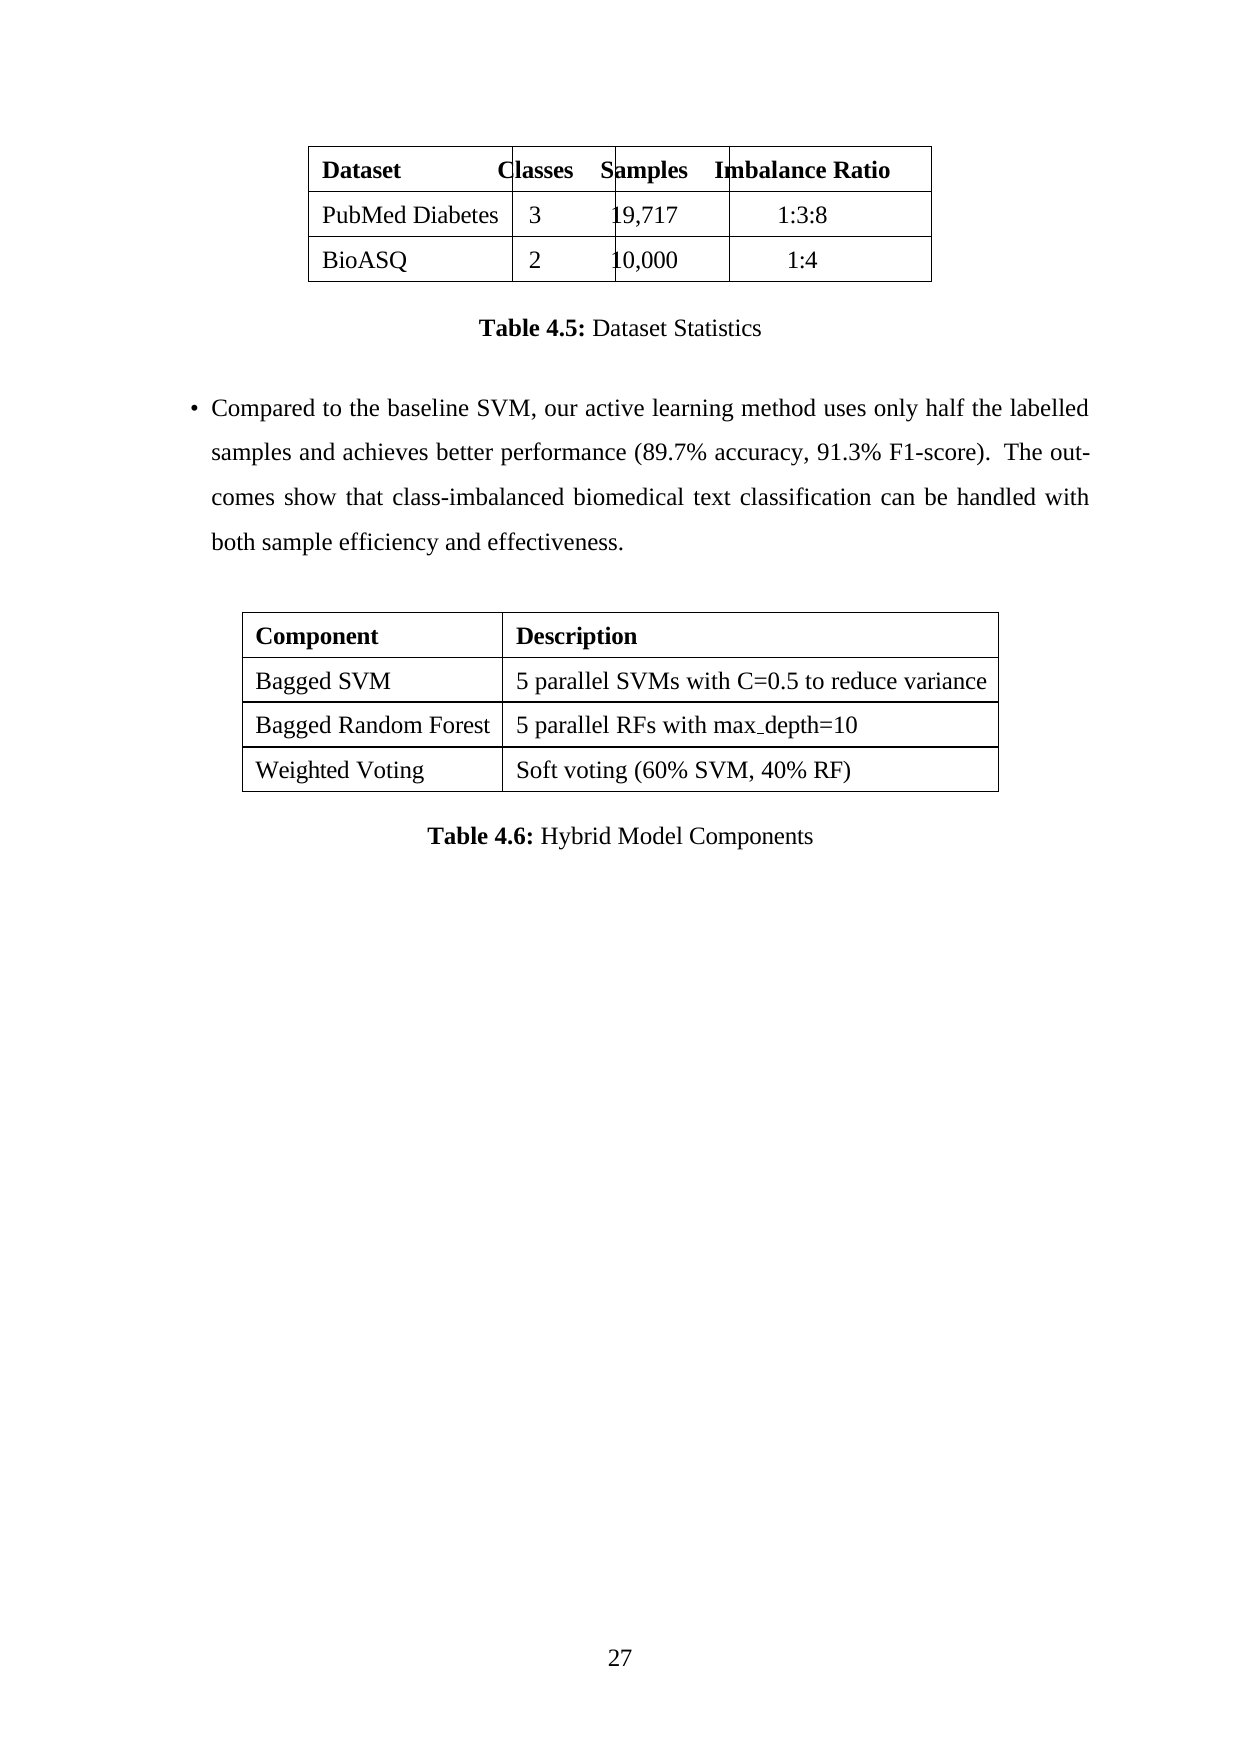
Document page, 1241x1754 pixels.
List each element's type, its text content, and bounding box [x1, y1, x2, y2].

table_cell 1:3:8 [730, 192, 931, 236]
table_cell 3 [513, 192, 615, 236]
text Table 4.6: Hybrid Model Components [150, 821, 1091, 850]
table_header Classes [513, 147, 615, 191]
table_cell Bagged SVM [243, 658, 502, 701]
table_cell 10,000 [616, 237, 729, 281]
list Compared to the baseline SVM, our active learning method uses only half the labelled samples and achieves better performance (89.7% accuracy, 91.3% F1-score). The out- comes show that class-imbalanced biomedical text classification can be handled with both sample efficiency and effectiveness. [190, 393, 1090, 556]
table_cell Bagged Random Forest [243, 703, 502, 746]
text Table 4.5: Dataset Statistics [150, 313, 1091, 341]
table_cell 5 parallel RFs with max depth=10 [503, 703, 998, 746]
table_cell Soft voting (60% SVM, 40% RF) [503, 748, 998, 791]
table_cell BioASQ [309, 237, 512, 281]
table_cell PubMed Diabetes [309, 192, 512, 236]
table_cell 5 parallel SVMs with C=0.5 to reduce variance [503, 658, 998, 701]
table_header Dataset [309, 147, 512, 191]
table_header Imbalance Ratio [730, 147, 931, 191]
table_cell Weighted Voting [243, 748, 502, 791]
table_header Description [503, 613, 998, 657]
table_header Samples [616, 147, 729, 191]
table_cell 2 [513, 237, 615, 281]
table_cell 19,717 [616, 192, 729, 236]
table_cell 1:4 [730, 237, 931, 281]
table_header Component [243, 613, 502, 657]
